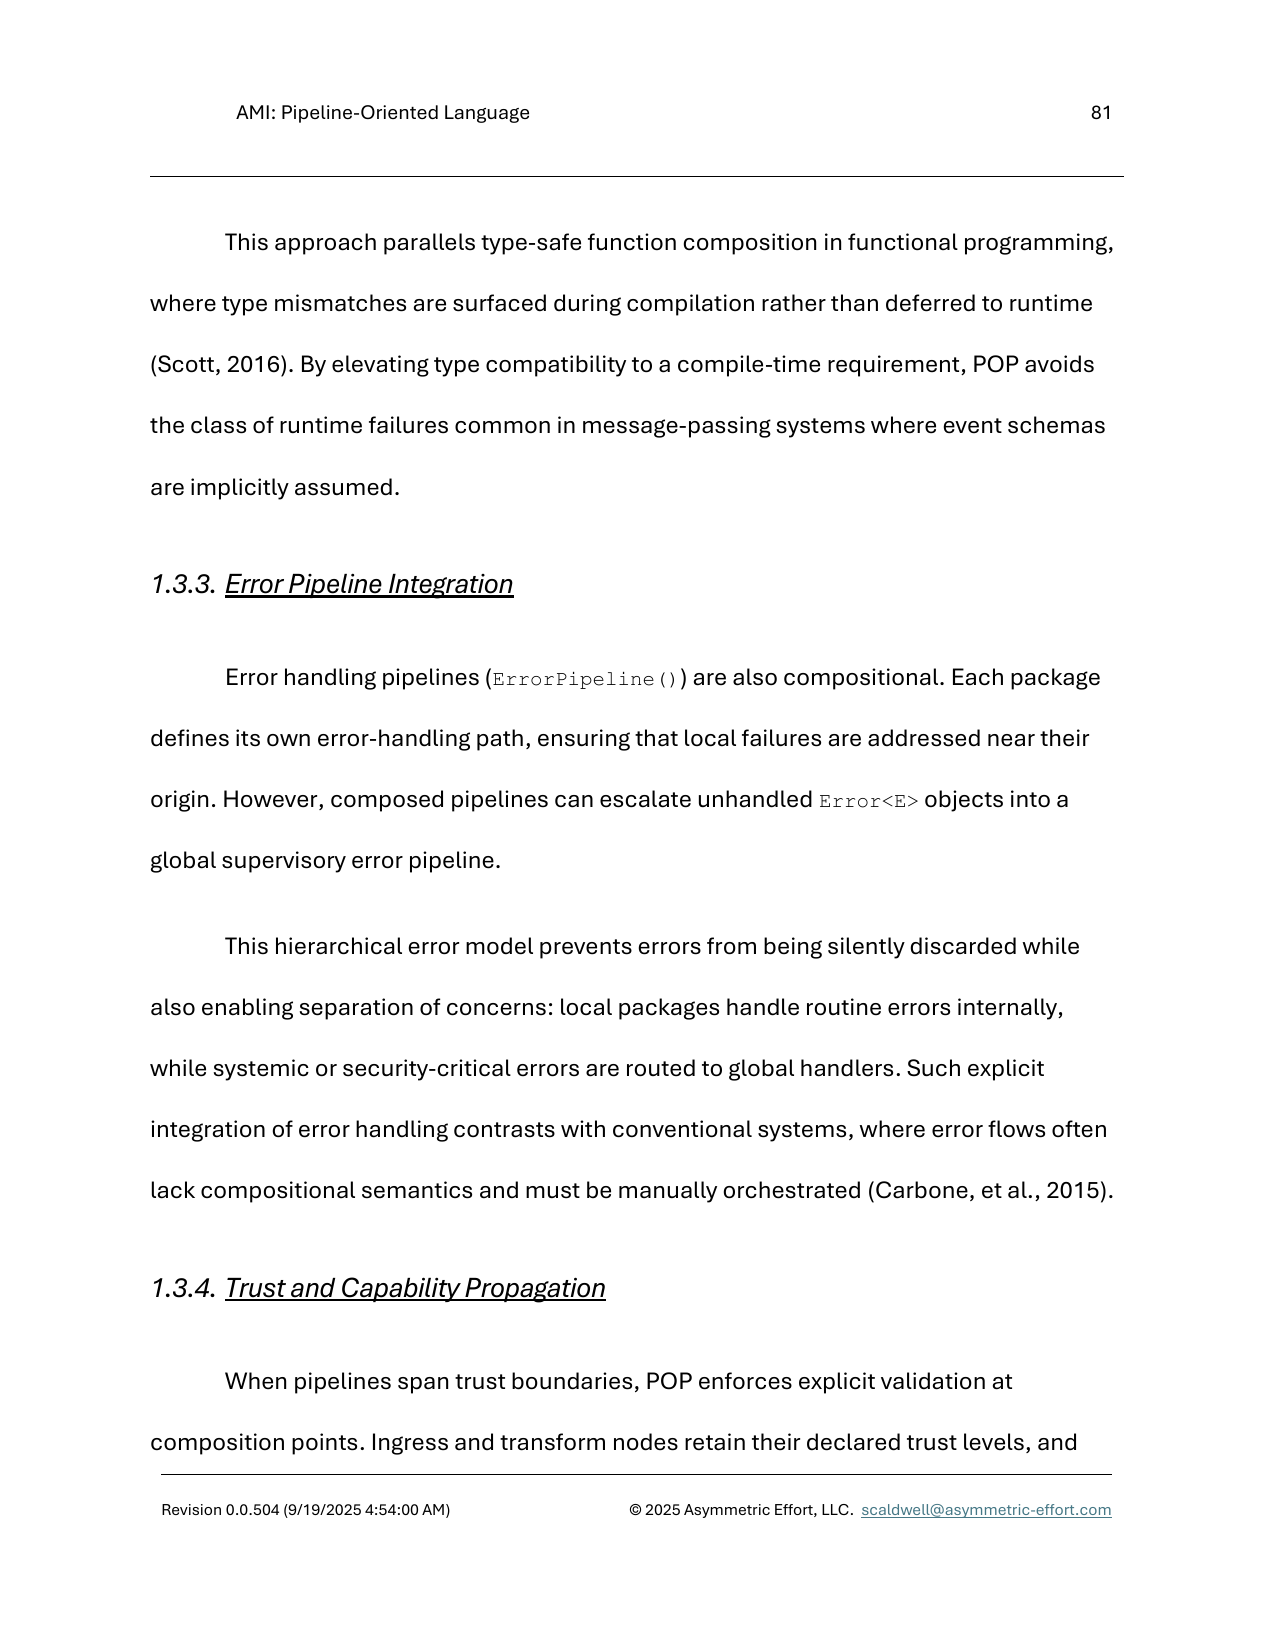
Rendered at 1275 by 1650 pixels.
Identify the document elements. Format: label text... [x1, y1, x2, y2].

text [150, 1366, 1125, 1458]
text Error handling pipelines (ErrorPipeline()) are also compositional. Each package defines its own error-handling path, ensuring that local failures are addressed near their origin. However, composed pipelines can escalate unhandled Error<E> objects into a global supervisory error pipeline. [150, 662, 1125, 876]
subtitle Error Pipeline Integration [150, 566, 1125, 601]
text This hierarchical error model prevents errors from being silently discarded while also enabling separation of concerns: local packages handle routine errors internally, while systemic or security-critical errors are routed to global handlers. Such explicit integration of error handling contrasts with conventional systems, where error flows often lack compositional semantics and must be manually orchestrated. [150, 931, 1125, 1206]
text This approach parallels type-safe function composition in functional programming, where type mismatches are surfaced during compilation rather than deferred to runtime. By elevating type compatibility to a compile-time requirement, POP avoids the class of runtime failures common in message-passing systems where event schemas are implicitly assumed. [150, 227, 1125, 502]
subtitle Trust and Capability Propagation [150, 1270, 1125, 1305]
